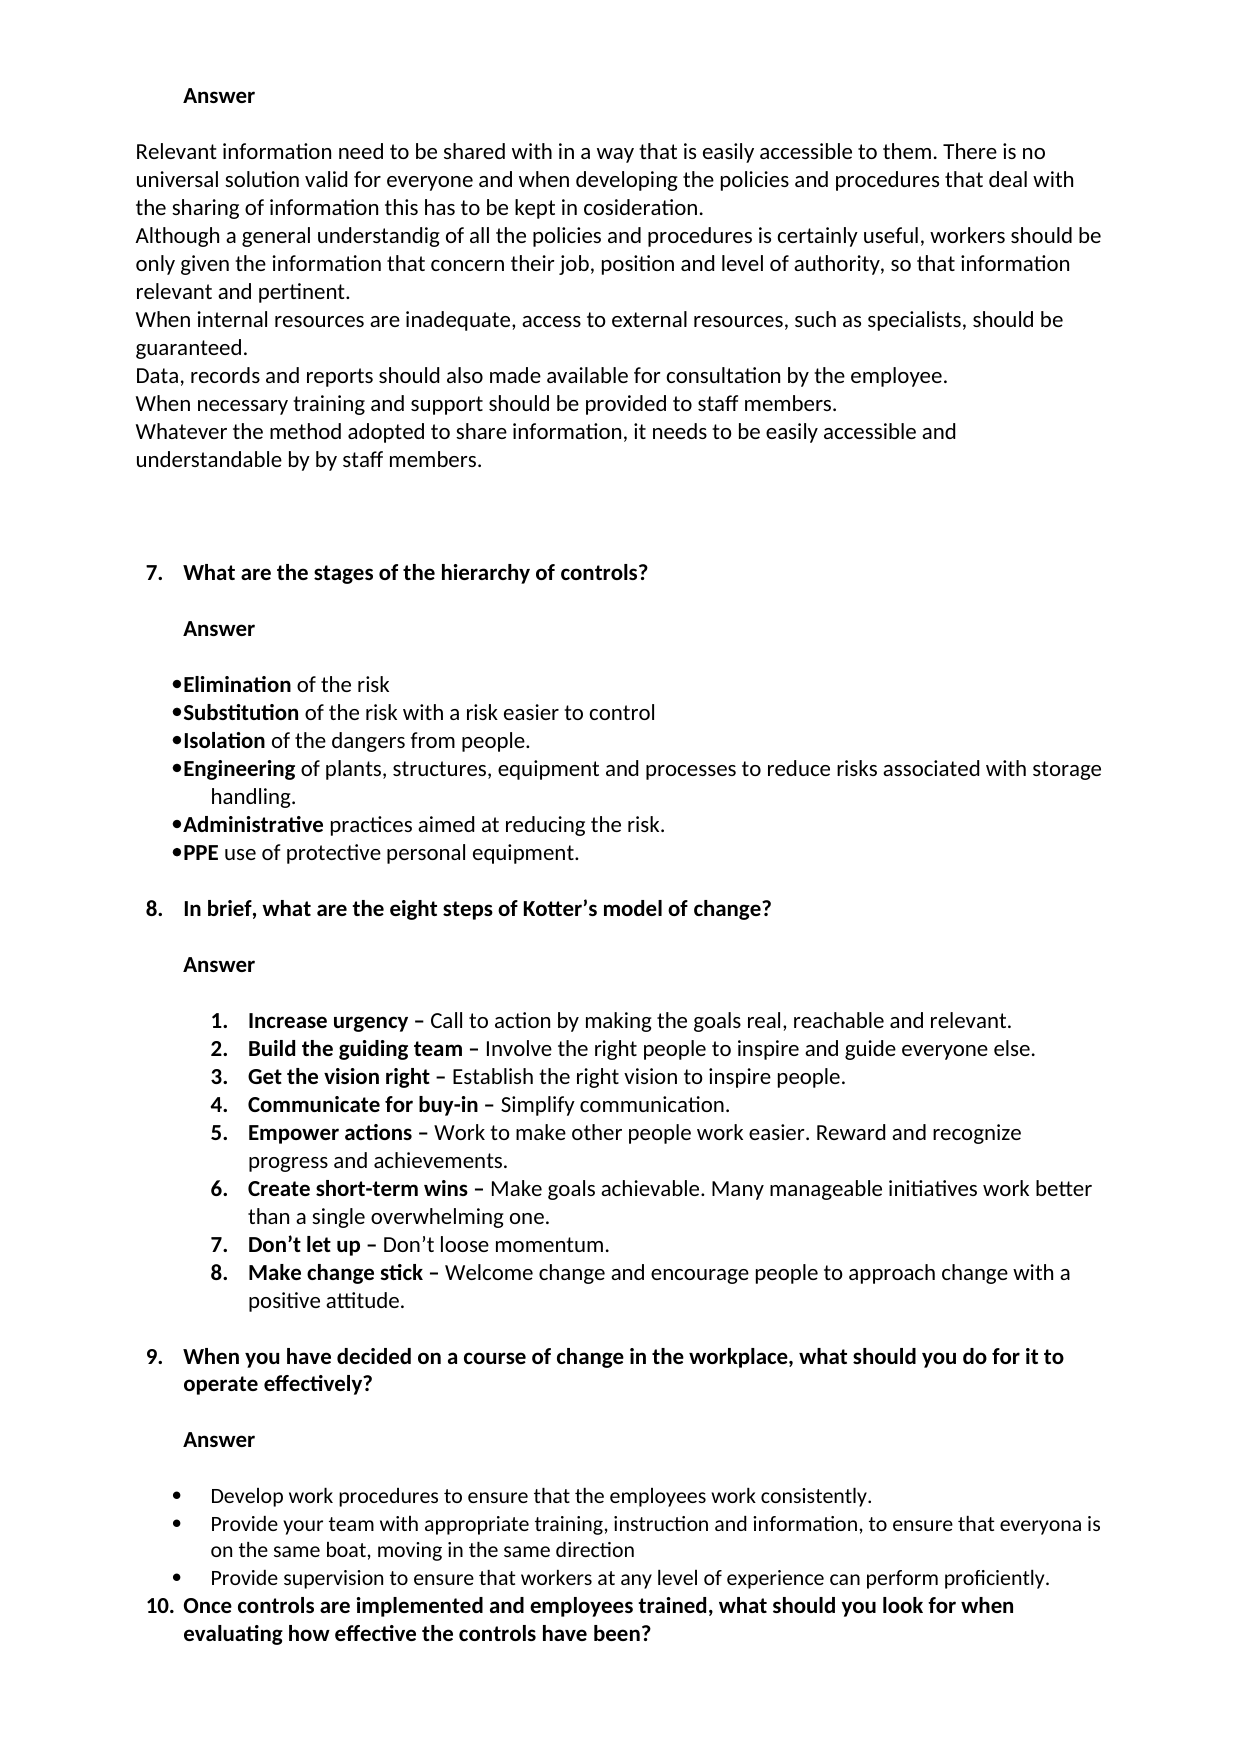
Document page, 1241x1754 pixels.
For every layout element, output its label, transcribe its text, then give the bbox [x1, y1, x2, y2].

list Provide supervision to ensure that workers at any level of experience can perform proficiently. [173, 1564, 1105, 1591]
list When you have decided on a course of change in the workplace, what should you do for it to operate effectively? [146, 1342, 1094, 1397]
list Communicate for buy-in – Simplify communication. [210, 1090, 1105, 1118]
list Make change stick – Welcome change and encourage people to approach change with a positive attitude. [210, 1258, 1105, 1314]
list Increase urgency – Call to action by making the goals real, reachable and relevant. [210, 1006, 1105, 1034]
text Answer [135, 950, 1105, 978]
list Once controls are implemented and employees trained, what should you look for when evaluating how effective the controls have been? [146, 1591, 1094, 1647]
list Get the vision right – Establish the right vision to inspire people. [210, 1062, 1105, 1090]
list Administrative practices aimed at reducing the risk. [173, 810, 1105, 838]
text Although a general understandig of all the policies and procedures is certainly useful, workers should be only given the information that concern their job, position and level of authority, so that information relevant and pertinent. [135, 221, 1105, 305]
list PPE use of protective personal equipment. [173, 838, 1105, 866]
list What are the stages of the hierarchy of controls? [146, 558, 1105, 586]
list Empower actions – Work to make other people work easier. Reward and recognize progress and achievements. [210, 1118, 1105, 1174]
list Isolation of the dangers from people. [173, 726, 1105, 754]
list Engineering of plants, structures, equipment and processes to reduce risks associated with storage handling. [173, 754, 1105, 810]
text Whatever the method adopted to share information, it needs to be easily accessible and understandable by by staff members. [135, 417, 1105, 473]
list Develop work procedures to ensure that the employees work consistently. [173, 1482, 1105, 1509]
text Data, records and reports should also made available for consultation by the employee. [135, 361, 1105, 389]
list Create short-term wins – Make goals achievable. Many manageable initiatives work better than a single overwhelming one. [210, 1174, 1105, 1230]
list Build the guiding team – Involve the right people to inspire and guide everyone else. [210, 1034, 1105, 1062]
list Provide your team with appropriate training, instruction and information, to ensure that everyona is on the same boat, moving in the same direction [173, 1510, 1105, 1563]
text Answer [183, 81, 1105, 109]
list Elimination of the risk [173, 670, 1105, 698]
text Answer [183, 614, 1105, 642]
list Substitution of the risk with a risk easier to control [173, 698, 1105, 726]
text When internal resources are inadequate, access to external resources, such as specialists, should be guaranteed. [135, 305, 1105, 361]
text Relevant information need to be shared with in a way that is easily accessible to them. There is no universal solution valid for everyone and when developing the policies and procedures that deal with the sharing of information this has to be kept in cosideration. [135, 137, 1105, 221]
list Don’t let up – Don’t loose momentum. [210, 1230, 1105, 1258]
text Answer [135, 1425, 1094, 1453]
list In brief, what are the eight steps of Kotter’s model of change? [146, 894, 1105, 922]
text When necessary training and support should be provided to staff members. [135, 389, 1105, 417]
